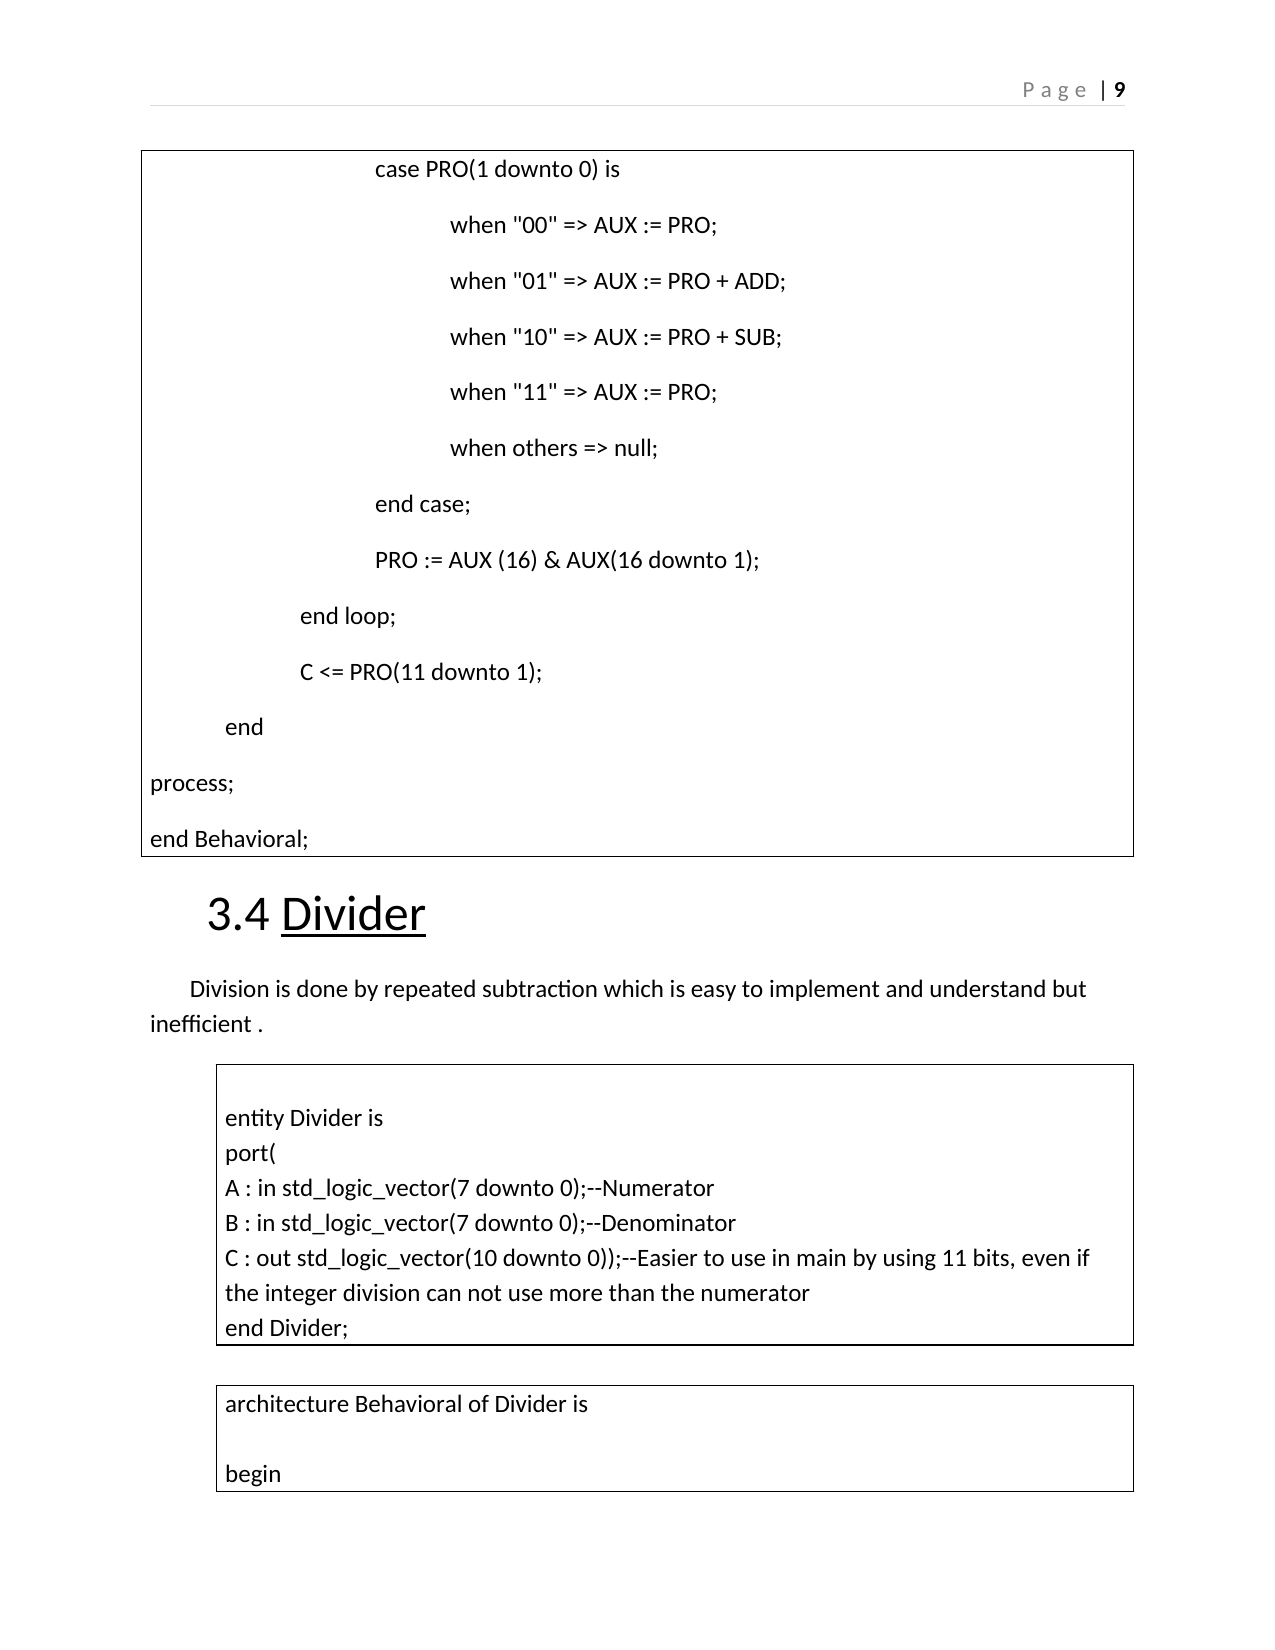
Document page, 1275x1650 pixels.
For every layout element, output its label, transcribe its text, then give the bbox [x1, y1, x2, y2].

list begin [217, 1455, 1133, 1491]
text when "10" => AUX := PRO + SUB; [142, 317, 1133, 351]
list A : in std_logic_vector(7 downto 0);--Numerator [217, 1169, 1133, 1202]
text when others => null; [142, 429, 1133, 463]
list end Divider; [217, 1309, 1133, 1344]
text when "00" => AUX := PRO; [142, 206, 1133, 239]
list B : in std_logic_vector(7 downto 0);--Denominator [217, 1204, 1133, 1237]
list entity Divider is [217, 1099, 1133, 1132]
text end case; [142, 485, 1133, 519]
text when "11" => AUX := PRO; [142, 373, 1133, 407]
list Divider [206, 882, 1125, 943]
text case PRO(1 downto 0) is [142, 151, 1133, 184]
list C : out std_logic_vector(10 downto 0));--Easier to use in main by using 11 bits, even if the integer division can not use more than the numerator [217, 1239, 1133, 1307]
text end Behavioral; [142, 820, 1133, 856]
list port( [217, 1134, 1133, 1167]
text end [142, 708, 1133, 742]
text process; [142, 764, 1133, 798]
text Division is done by repeated subtraction which is easy to implement and understand but inefficient . [150, 973, 1125, 1038]
text C <= PRO(11 downto 1); [142, 652, 1133, 686]
text when "01" => AUX := PRO + ADD; [142, 262, 1133, 295]
text end loop; [142, 597, 1133, 630]
list architecture Behavioral of Divider is [217, 1386, 1133, 1419]
text PRO := AUX (16) & AUX(16 downto 1); [142, 541, 1133, 574]
